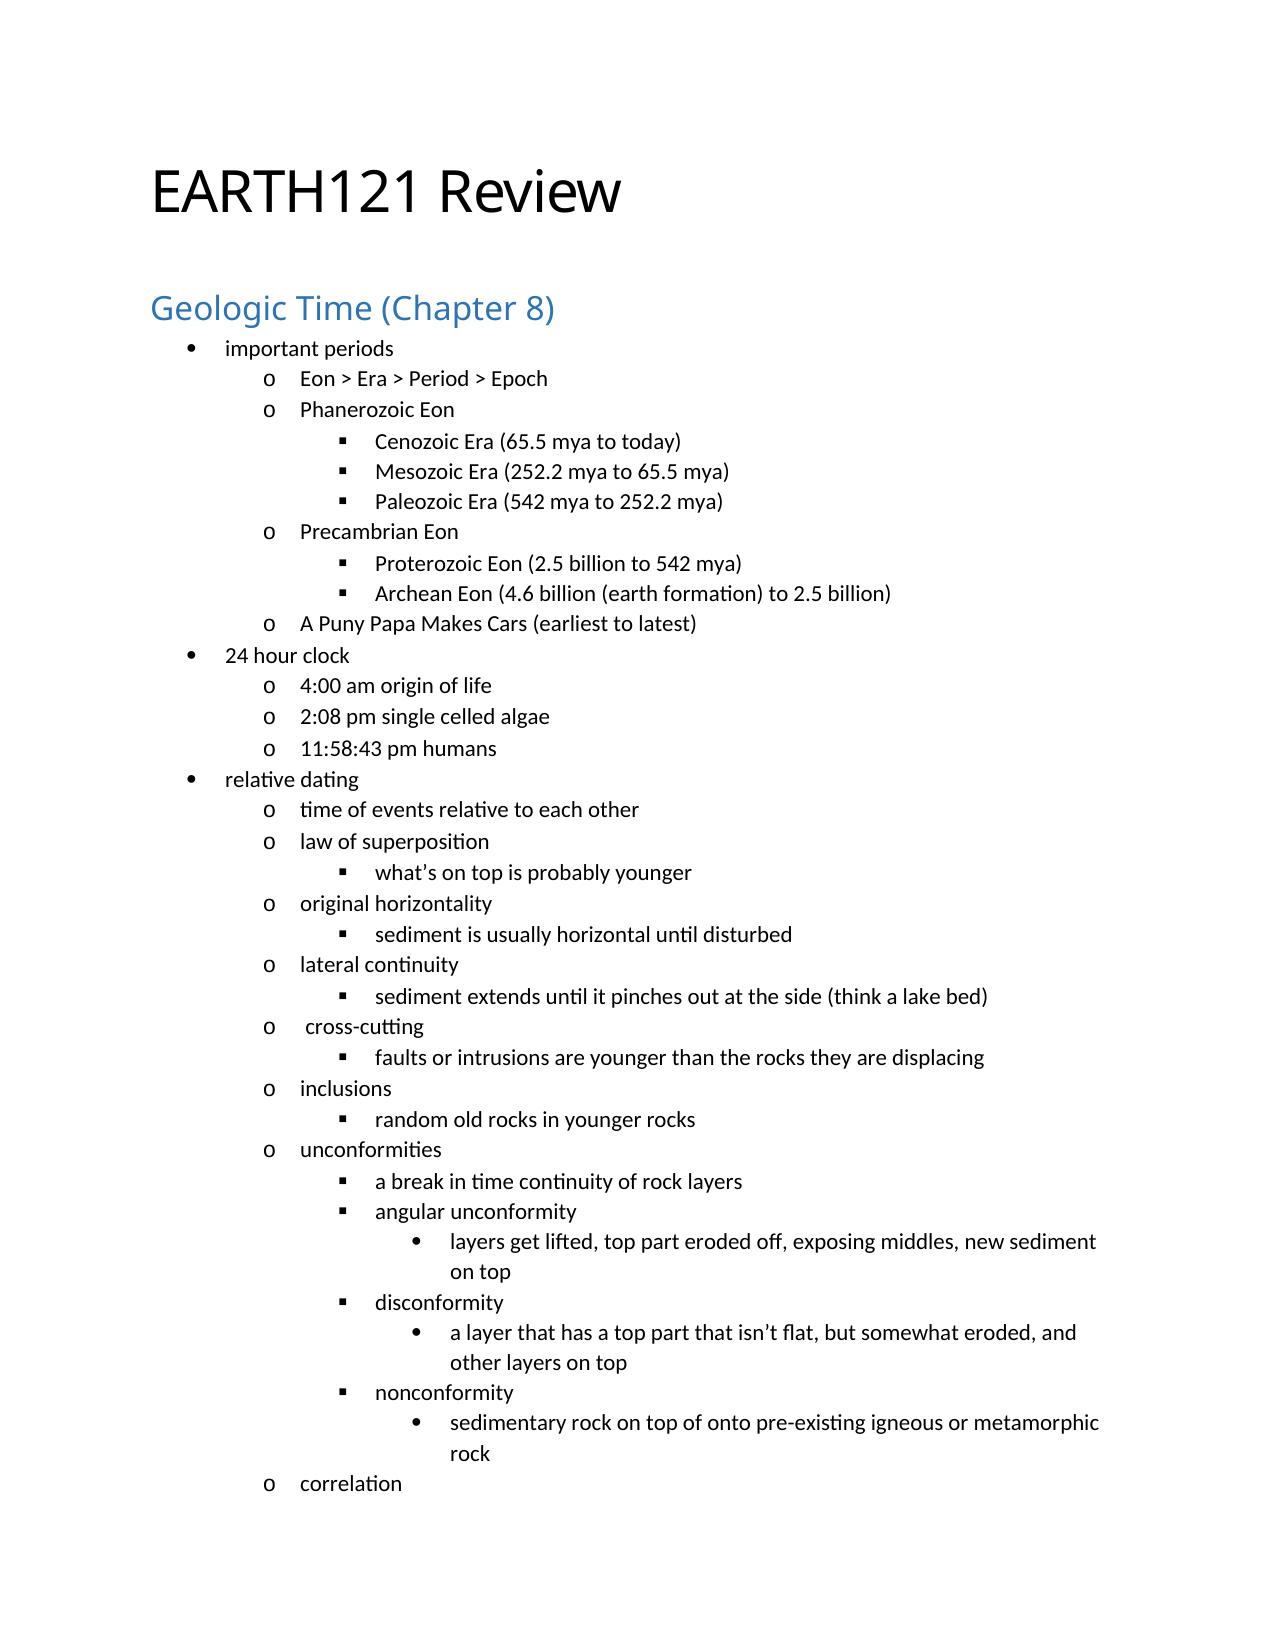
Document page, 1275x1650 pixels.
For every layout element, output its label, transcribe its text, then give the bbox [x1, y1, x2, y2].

list Paleozoic Era (542 mya to 252.2 mya) [337, 487, 1125, 515]
subtitle Geologic Time (Chapter 8) [150, 285, 1125, 330]
list 2:08 pm single celled algae [262, 702, 1125, 732]
list A Puny Papa Makes Cars (earliest to latest) [262, 609, 1125, 638]
list Precambrian Eon [262, 517, 1125, 547]
list law of superposition [262, 827, 1125, 856]
list disconformity [337, 1288, 1125, 1316]
list layers get lifted, top part eroded off, exposing middles, new sediment on top [412, 1227, 1125, 1285]
list Cenozoic Era (65.5 mya to today) [337, 427, 1125, 455]
list 11:58:43 pm humans [262, 734, 1125, 763]
list important periods [187, 334, 1125, 362]
list sedimentary rock on top of onto pre-existing igneous or metamorphic rock [412, 1408, 1125, 1467]
list 24 hour clock [187, 641, 1125, 669]
list nonconformity [337, 1378, 1125, 1406]
list a break in time continuity of rock layers [337, 1167, 1125, 1195]
list original horizontality [262, 889, 1125, 918]
list correlation [262, 1469, 1125, 1498]
title EARTH121 Review [150, 150, 1125, 229]
list faults or intrusions are younger than the rocks they are displacing [337, 1043, 1125, 1071]
list time of events relative to each other [262, 796, 1125, 825]
list Mesozoic Era (252.2 mya to 65.5 mya) [337, 457, 1125, 485]
list Eon > Era > Period > Epoch [262, 364, 1125, 393]
list inclusions [262, 1074, 1125, 1103]
list Archean Eon (4.6 billion (earth formation) to 2.5 billion) [337, 579, 1125, 607]
list Phanerozoic Eon [262, 395, 1125, 424]
list lateral continuity [262, 950, 1125, 979]
list sediment is usually horizontal until disturbed [337, 920, 1125, 948]
list sediment extends until it pinches out at the side (think a lake bed) [337, 982, 1125, 1010]
list unconformities [262, 1135, 1125, 1164]
list 4:00 am origin of life [262, 671, 1125, 700]
list angular unconformity [337, 1197, 1125, 1225]
list random old rocks in younger rocks [337, 1105, 1125, 1133]
list relative dating [187, 765, 1125, 793]
list what’s on top is probably younger [337, 858, 1125, 886]
list a layer that has a top part that isn’t flat, but somewhat eroded, and other layers on top [412, 1318, 1125, 1376]
list Proterozoic Eon (2.5 billion to 542 mya) [337, 549, 1125, 577]
list cross-cutting [262, 1012, 1125, 1041]
